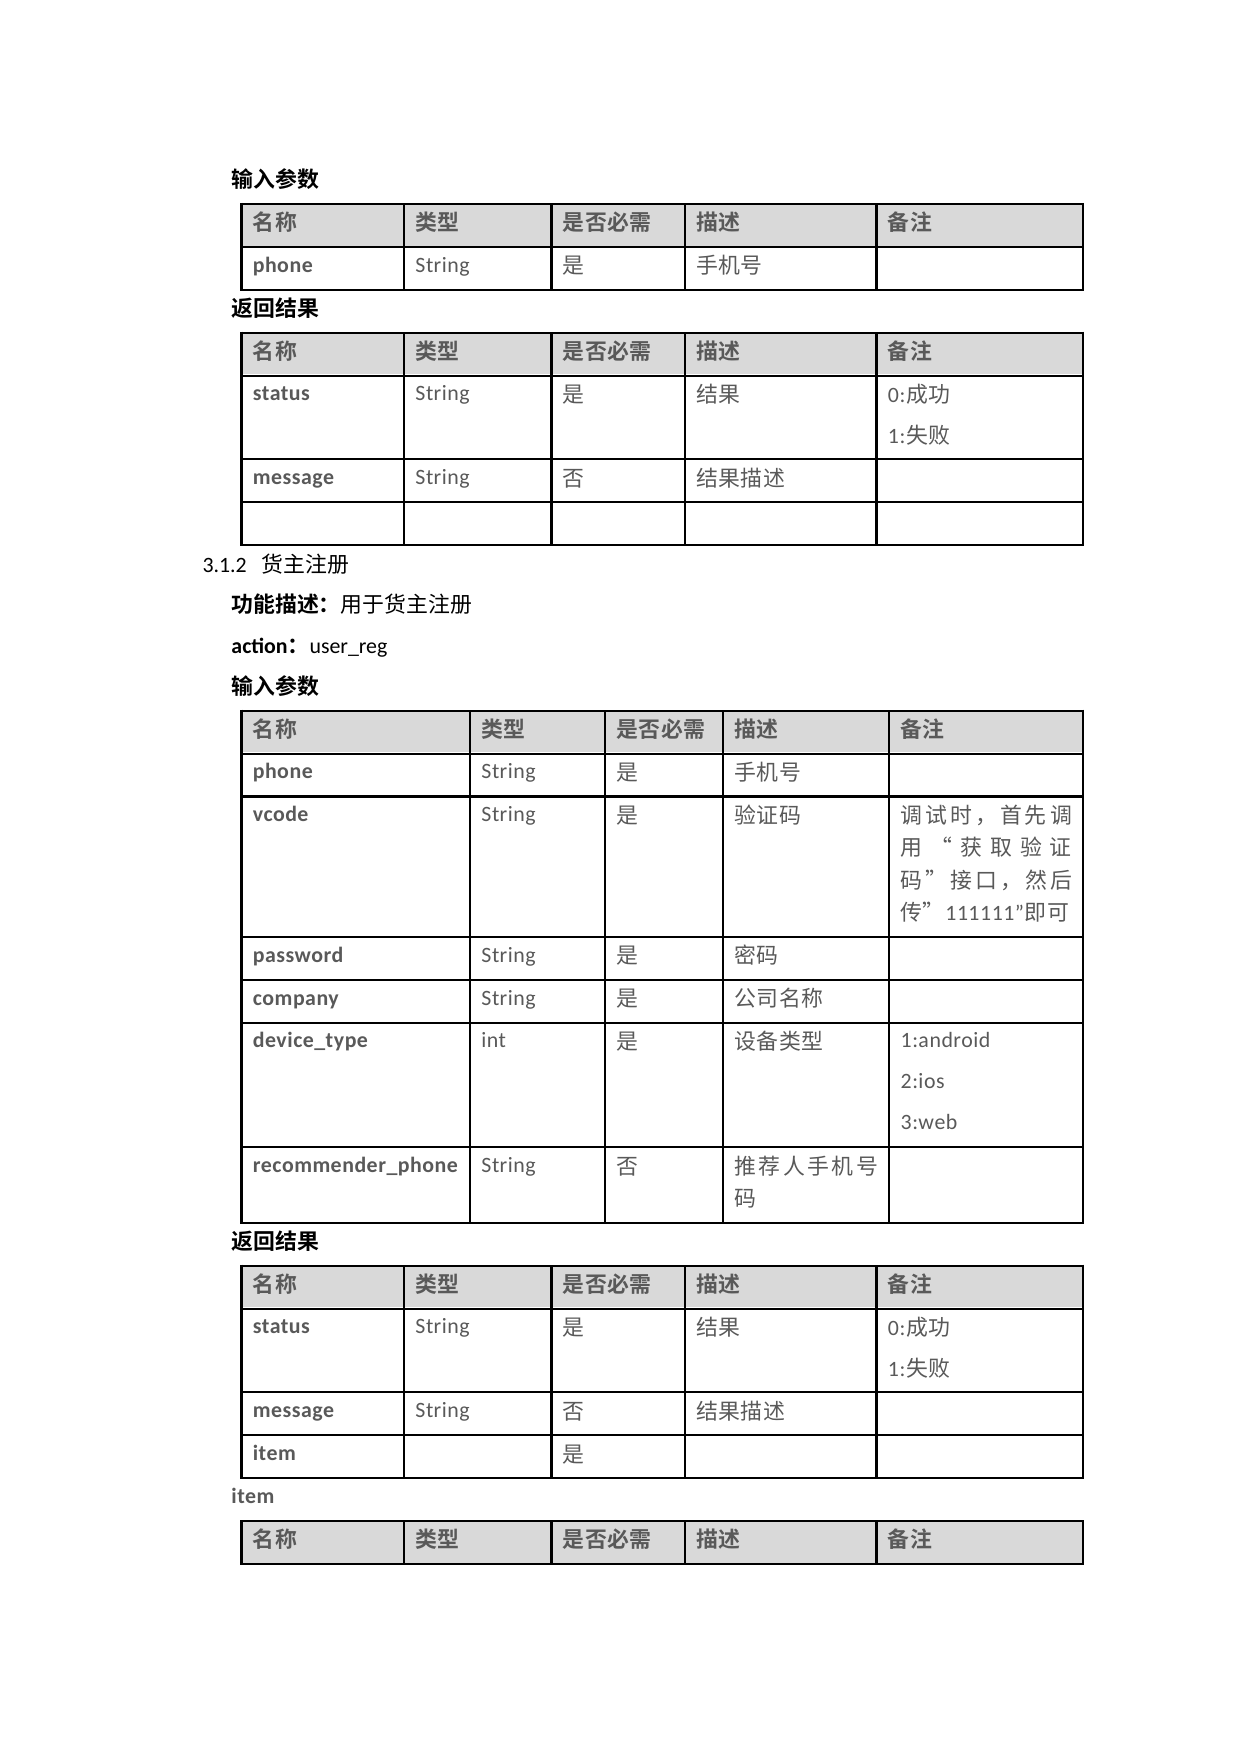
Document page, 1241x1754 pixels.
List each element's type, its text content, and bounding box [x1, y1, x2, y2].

table_cell 手机号 [724, 755, 888, 795]
table_cell String [405, 1310, 550, 1391]
table_cell phone [243, 755, 469, 795]
table_cell [890, 981, 1082, 1022]
table_cell int [471, 1024, 604, 1146]
table_cell 0:成功 1:失败 [878, 377, 1082, 458]
text 功能描述：用于货主注册 [231, 587, 1053, 619]
table_cell 是 [553, 248, 684, 289]
table_cell 是 [606, 981, 722, 1022]
table_cell company [243, 981, 469, 1022]
table_cell 调试时，首先调用“获取验证码”接口，然后传”111111”即可 [890, 798, 1082, 936]
table_cell status [243, 377, 403, 458]
table_header 描述 [686, 1522, 875, 1563]
text item [187, 1479, 1053, 1512]
table_header 类型 [405, 1267, 550, 1307]
table_header 类型 [405, 1522, 550, 1563]
table_header 备注 [890, 712, 1082, 752]
table_cell message [243, 1393, 403, 1434]
table_cell 是 [606, 938, 722, 979]
table_header 是否必需 [553, 205, 684, 246]
table_cell String [405, 1393, 550, 1434]
table_cell String [405, 248, 550, 289]
table_cell 结果 [686, 1310, 875, 1391]
table_header 描述 [724, 712, 888, 752]
table_cell String [471, 755, 604, 795]
table_header 备注 [878, 1267, 1082, 1307]
table_cell phone [243, 248, 403, 289]
table_cell [878, 460, 1082, 501]
table_header 备注 [878, 334, 1082, 374]
table_cell password [243, 938, 469, 979]
text 返回结果 [187, 291, 1053, 323]
table_cell 是 [606, 1024, 722, 1146]
table_cell 设备类型 [724, 1024, 888, 1146]
table_cell 推荐人手机号码 [724, 1148, 888, 1222]
table_cell 验证码 [724, 798, 888, 936]
table_cell 否 [553, 460, 684, 501]
text action：user_reg [187, 628, 1053, 660]
table_cell [878, 248, 1082, 289]
table_cell [878, 503, 1082, 544]
table_cell message [243, 460, 403, 501]
table_cell 结果 [686, 377, 875, 458]
table_cell [686, 503, 875, 544]
table_cell recommender_phone [243, 1148, 469, 1222]
table_cell device_type [243, 1024, 469, 1146]
table_cell 是 [606, 755, 722, 795]
table_cell item [243, 1436, 403, 1477]
table_cell String [471, 981, 604, 1022]
table_cell 是 [606, 798, 722, 936]
table_cell String [405, 460, 550, 501]
table_header 是否必需 [553, 1267, 684, 1307]
table_cell vcode [243, 798, 469, 936]
table_cell 结果描述 [686, 1393, 875, 1434]
table_cell [686, 1436, 875, 1477]
table_header 类型 [471, 712, 604, 752]
table_cell 否 [553, 1393, 684, 1434]
table_cell [890, 755, 1082, 795]
table_header 描述 [686, 205, 875, 246]
table_cell [405, 1436, 550, 1477]
table_cell [890, 1148, 1082, 1222]
table_header 备注 [878, 1522, 1082, 1563]
table_header 是否必需 [606, 712, 722, 752]
table_cell String [405, 377, 550, 458]
table_header 类型 [405, 205, 550, 246]
table_cell String [471, 798, 604, 936]
table_cell 结果描述 [686, 460, 875, 501]
table_cell [878, 1393, 1082, 1434]
table_header 名称 [243, 334, 403, 374]
table_cell 是 [553, 1436, 684, 1477]
list 货主注册 [202, 546, 1053, 579]
table_cell 否 [606, 1148, 722, 1222]
text 输入参数 [187, 162, 1053, 194]
table_cell [890, 938, 1082, 979]
text 返回结果 [187, 1224, 1053, 1256]
table_cell [243, 503, 403, 544]
table_cell String [471, 938, 604, 979]
table_header 名称 [243, 205, 403, 246]
table_cell String [471, 1148, 604, 1222]
table_header 备注 [878, 205, 1082, 246]
table_cell [553, 503, 684, 544]
table_cell [878, 1436, 1082, 1477]
table_cell 是 [553, 1310, 684, 1391]
table_header 名称 [243, 712, 469, 752]
table_cell 密码 [724, 938, 888, 979]
text 输入参数 [187, 669, 1053, 701]
table_cell [405, 503, 550, 544]
table_header 名称 [243, 1522, 403, 1563]
table_cell 公司名称 [724, 981, 888, 1022]
table_cell 0:成功 1:失败 [878, 1310, 1082, 1391]
table_header 名称 [243, 1267, 403, 1307]
table_cell 手机号 [686, 248, 875, 289]
table_header 是否必需 [553, 334, 684, 374]
table_header 是否必需 [553, 1522, 684, 1563]
table_cell 是 [553, 377, 684, 458]
table_cell 1:android 2:ios 3:web [890, 1024, 1082, 1146]
table_header 类型 [405, 334, 550, 374]
table_cell status [243, 1310, 403, 1391]
table_header 描述 [686, 334, 875, 374]
table_header 描述 [686, 1267, 875, 1307]
